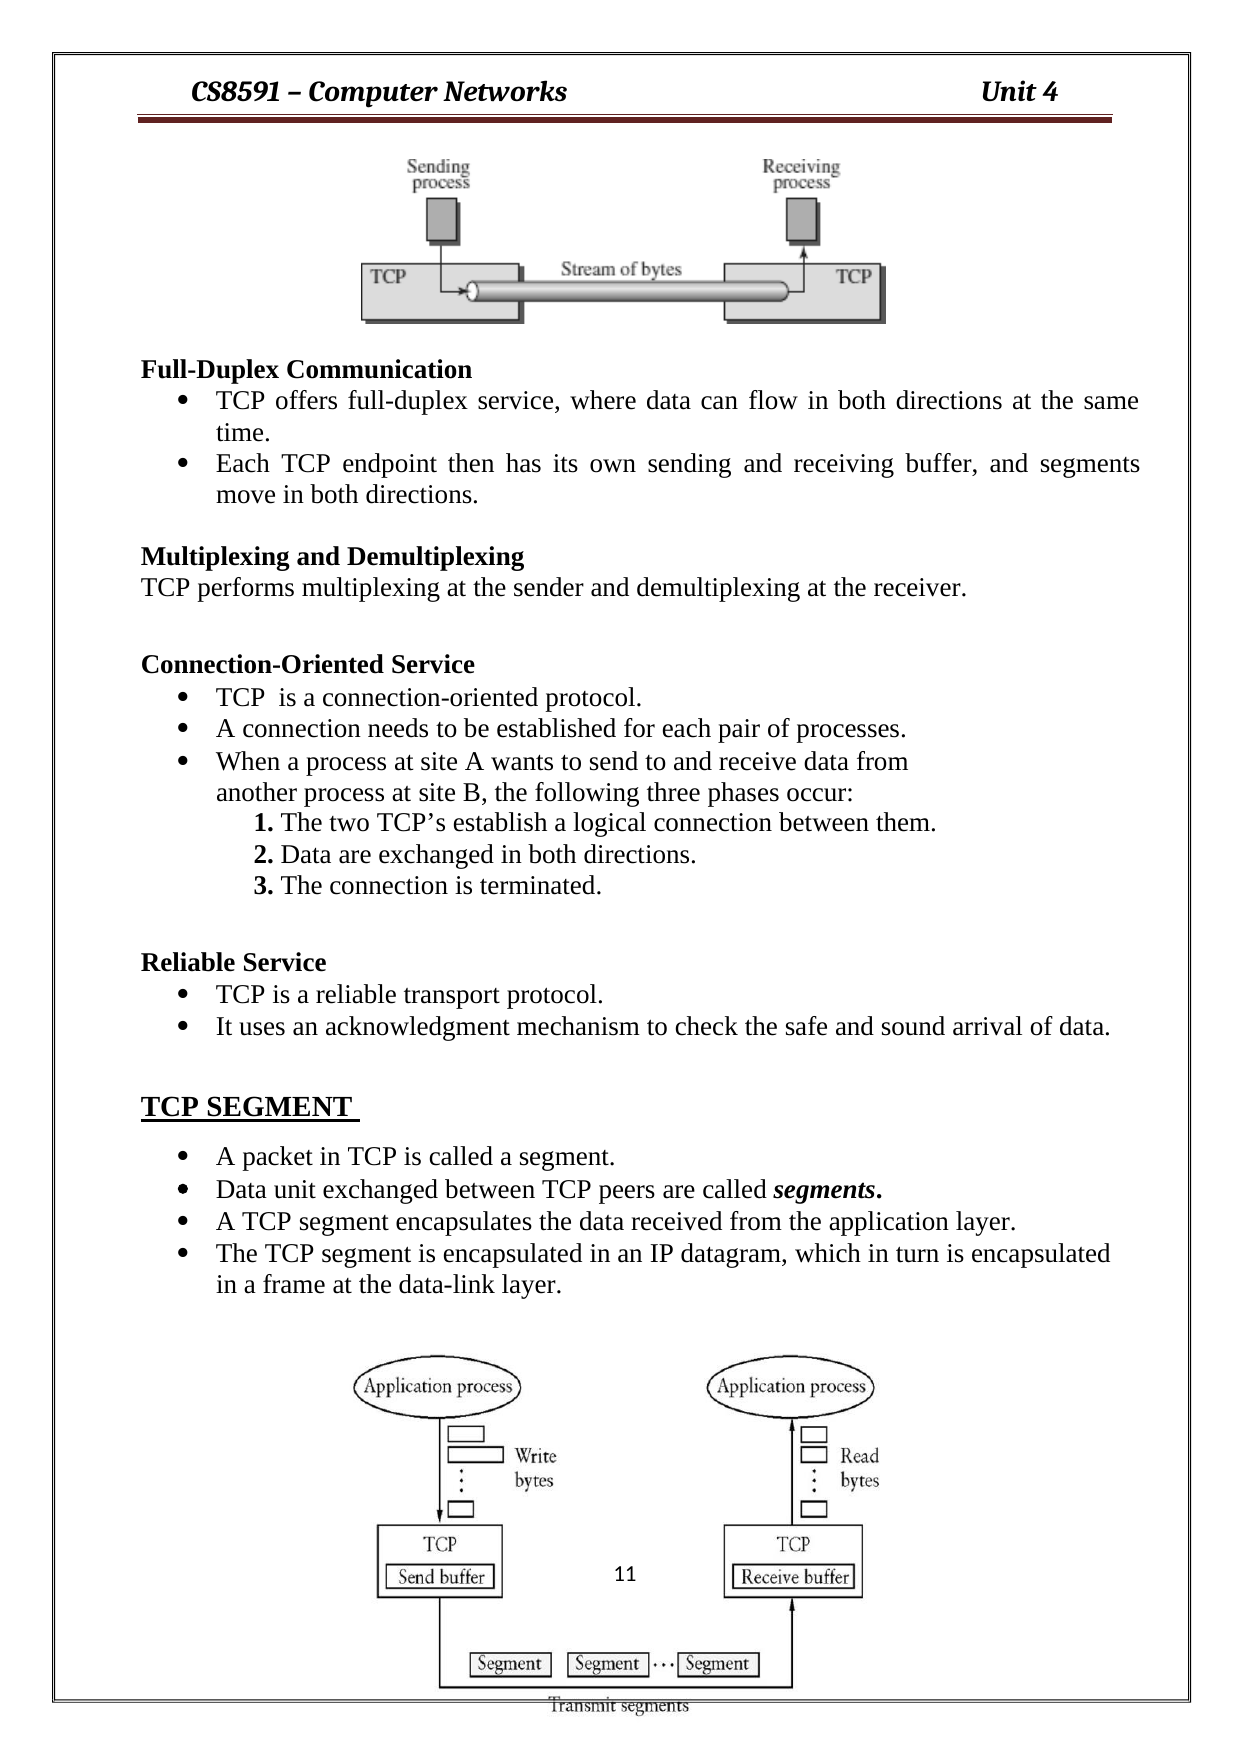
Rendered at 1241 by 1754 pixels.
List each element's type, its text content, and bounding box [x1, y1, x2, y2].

picture [321, 1321, 910, 1699]
list A TCP segment encapsulates the data received from the application layer. [178, 1205, 1157, 1236]
picture [321, 1703, 910, 1737]
list TCP is a connection-oriented protocol. [178, 680, 1157, 712]
subtitle Reliable Service [141, 947, 1157, 978]
text TCP performs multiplexing at the sender and demultiplexing at the receiver. [141, 571, 1157, 602]
subtitle Multiplexing and Demultiplexing [141, 540, 1157, 571]
list Data unit exchanged between TCP peers are called segments. [178, 1172, 1157, 1205]
subtitle Full-Duplex Communication [141, 353, 1157, 384]
list It uses an acknowledgment mechanism to check the safe and sound arrival of data. [178, 1011, 1157, 1042]
list TCP offers full-duplex service, where data can flow in both directions at the same time. [178, 384, 1141, 447]
subtitle Connection-Oriented Service [141, 649, 1157, 680]
list Each TCP endpoint then has its own sending and receiving buffer, and segments move in both directions. [178, 447, 1142, 509]
picture [361, 159, 886, 324]
list The two TCP’s establish a logical connection between them. [253, 807, 1157, 838]
text 11 [365, 1559, 884, 1587]
list The TCP segment is encapsulated in an IP datagram, which in turn is encapsulated in a frame at the data-link layer. [178, 1237, 1137, 1299]
list TCP is a reliable transport protocol. [178, 978, 1157, 1010]
subtitle TCP SEGMENT [141, 1089, 1157, 1123]
list When a process at site A wants to send to and receive data from another process at site B, the following three phases occur: [178, 744, 995, 807]
list A packet in TCP is called a segment. [178, 1139, 1157, 1172]
list The connection is terminated. [253, 869, 1157, 900]
list Data are exchanged in both directions. [253, 838, 1157, 869]
list A connection needs to be established for each pair of processes. [178, 713, 1157, 744]
